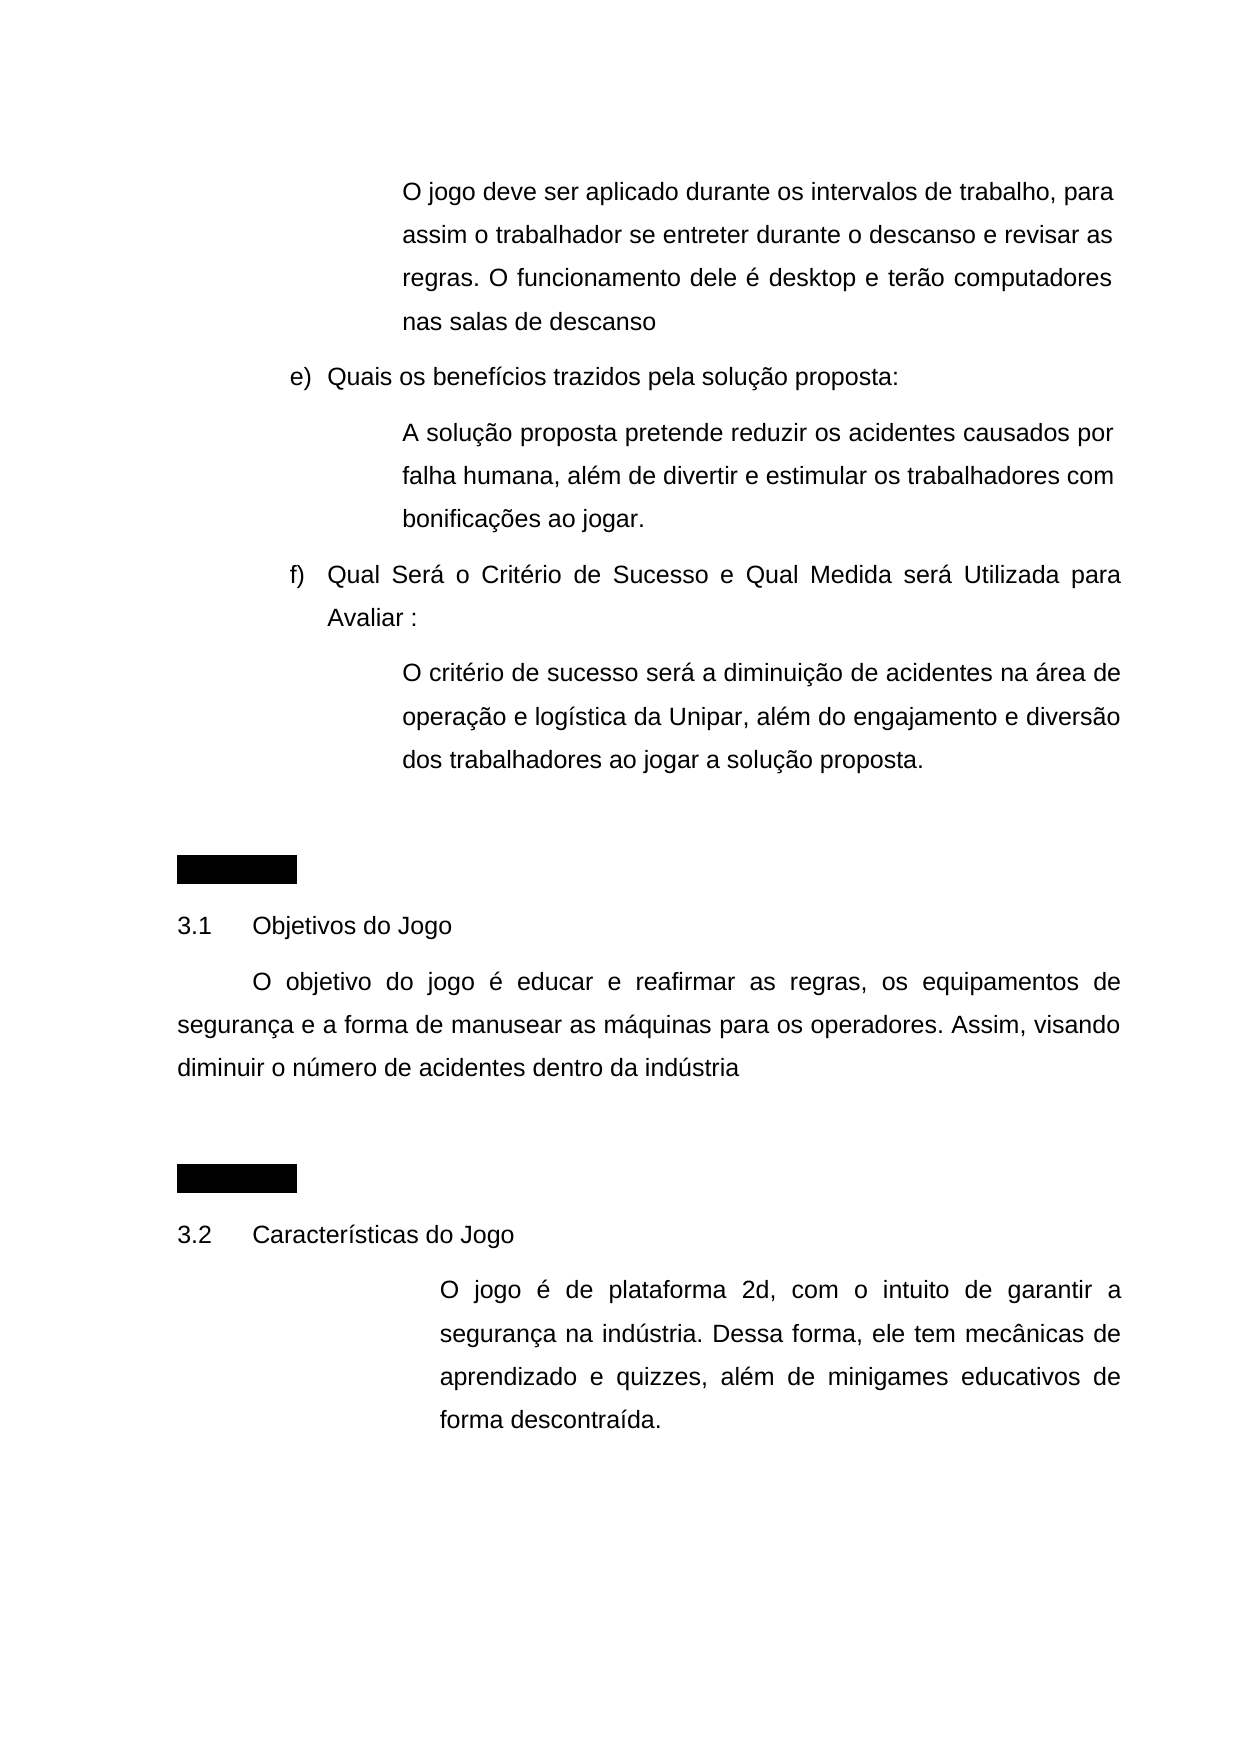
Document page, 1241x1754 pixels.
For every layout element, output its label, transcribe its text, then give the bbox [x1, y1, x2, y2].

list Características do Jogo [177, 1220, 1122, 1248]
list Objetivos do Jogo [177, 911, 1122, 940]
text O jogo é de plataforma 2d, com o intuito de garantir a segurança na indústria. Dessa forma, ele tem mecânicas de aprendizado e quizzes, além de minigames educativos de forma descontraída. [439, 1275, 1122, 1433]
text A solução proposta pretende reduzir os acidentes causados por falha humana, além de divertir e estimular os trabalhadores com bonificações ao jogar. [327, 418, 1122, 533]
text O jogo deve ser aplicado durante os intervalos de trabalho, para assim o trabalhador se entreter durante o descanso e revisar as regras. O funcionamento dele é desktop e terão computadores nas salas de descanso [177, 177, 1122, 335]
list Qual Será o Critério de Sucesso e Qual Medida será Utilizada para Avaliar : [289, 559, 1122, 631]
text O objetivo do jogo é educar e reafirmar as regras, os equipamentos de segurança e a forma de manusear as máquinas para os operadores. Assim, visando diminuir o número de acidentes dentro da indústria [177, 967, 1122, 1082]
list Quais os benefícios trazidos pela solução proposta: [289, 362, 1122, 391]
text O critério de sucesso será a diminuição de acidentes na área de operação e logística da Unipar, além do engajamento e diversão dos trabalhadores ao jogar a solução proposta. [402, 658, 1122, 773]
